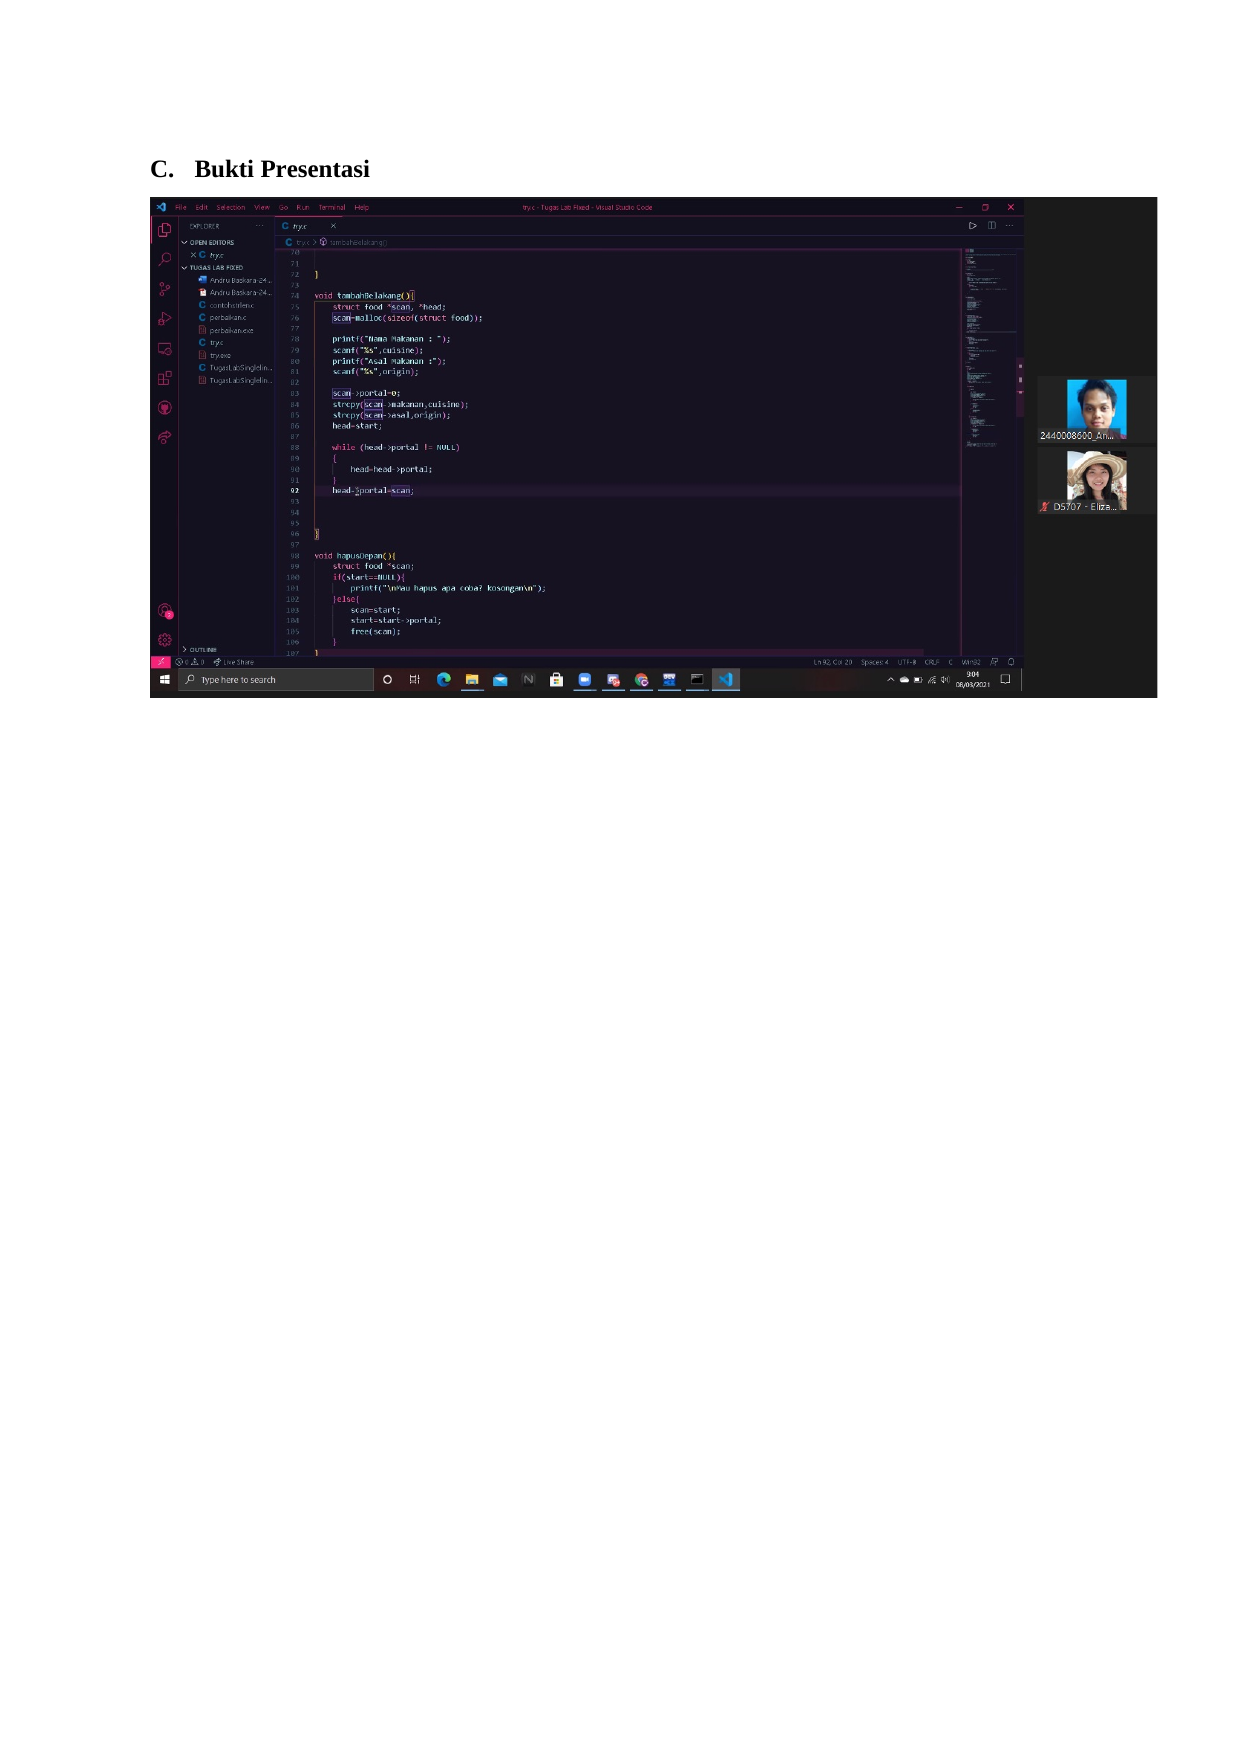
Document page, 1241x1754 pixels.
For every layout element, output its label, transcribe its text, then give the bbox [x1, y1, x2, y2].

picture [150, 197, 1158, 698]
subtitle Bukti Presentasi [150, 154, 1090, 183]
